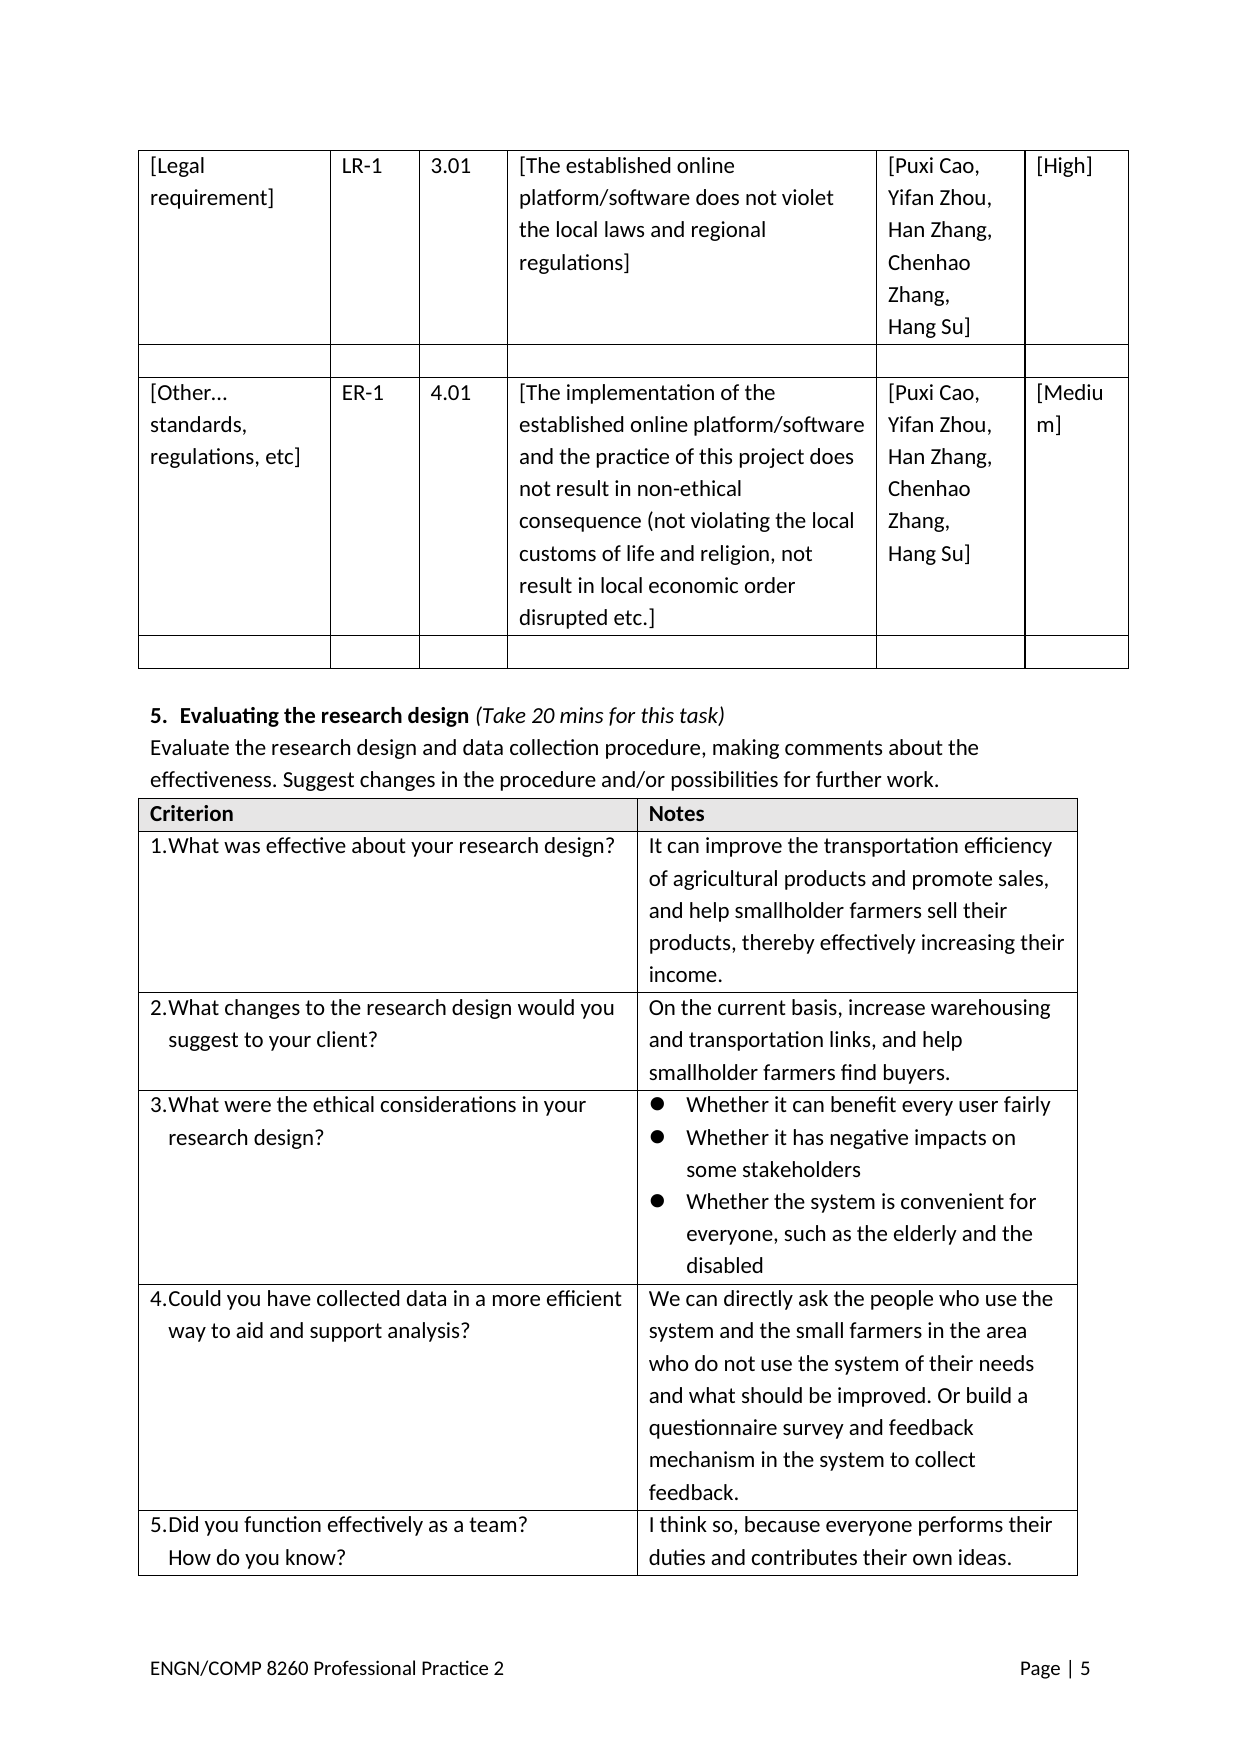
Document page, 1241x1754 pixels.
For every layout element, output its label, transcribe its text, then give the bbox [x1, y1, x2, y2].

table_cell [Puxi Cao, Yifan Zhou, Han Zhang, Chenhao Zhang, Hang Su] [877, 378, 1024, 635]
table_cell [The implementation of the established online platform/software and the practice of this project does not result in non-ethical consequence (not violating the local customs of life and religion, not result in local economic order disrupted etc.] [508, 378, 876, 635]
table_cell I think so, because everyone performs their duties and contributes their own ideas. [638, 1511, 1077, 1574]
table_cell [Other…standards, regulations, etc] [139, 378, 330, 635]
table_cell What was effective about your research design? [139, 832, 637, 992]
table_cell [420, 345, 507, 377]
list Evaluating the research design (Take 20 mins for this task) [150, 701, 1090, 729]
table_cell What changes to the research design would you suggest to your client? [139, 993, 637, 1089]
table_cell [139, 636, 330, 668]
table_cell [1026, 345, 1128, 377]
table_cell [508, 636, 876, 668]
table_cell [139, 345, 330, 377]
table_cell [1026, 636, 1128, 668]
table_cell [331, 345, 419, 377]
table_cell Whether it can benefit every user fairly Whether it has negative impacts on some stakeholders Whether the system is convenient for everyone, such as the elderly and the disabled [638, 1091, 1077, 1283]
table_cell Did you function effectively as a team? How do you know? [139, 1511, 637, 1574]
table_cell [The established online platform/software does not violet the local laws and regional regulations] [508, 151, 876, 344]
table_cell Could you have collected data in a more efficient way to aid and support analysis? [139, 1285, 637, 1509]
table_cell It can improve the transportation efficiency of agricultural products and promote sales, and help smallholder farmers sell their products, thereby effectively increasing their income. [638, 832, 1077, 992]
table_cell LR-1 [331, 151, 419, 344]
table_cell 4.01 [420, 378, 507, 635]
table_header Notes [638, 799, 1077, 831]
table_cell [508, 345, 876, 377]
table_cell [877, 636, 1024, 668]
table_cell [877, 151, 1024, 344]
table_cell On the current basis, increase warehousing and transportation links, and help smallholder farmers find buyers. [638, 993, 1077, 1089]
table_header Criterion [139, 799, 637, 831]
table_cell [877, 345, 1024, 377]
table_cell What were the ethical considerations in your research design? [139, 1091, 637, 1283]
table_cell [High] [1026, 151, 1128, 344]
table_cell 3.01 [420, 151, 507, 344]
table_cell ER-1 [331, 378, 419, 635]
text Evaluate the research design and data collection procedure, making comments about the effectiveness. Suggest changes in the procedure and/or possibilities for further work. [150, 733, 1090, 793]
table_cell [Medium] [1026, 378, 1128, 635]
table_cell [420, 636, 507, 668]
table_cell We can directly ask the people who use the system and the small farmers in the area who do not use the system of their needs and what should be improved. Or build a questionnaire survey and feedback mechanism in the system to collect feedback. [638, 1285, 1077, 1509]
table_cell [331, 636, 419, 668]
table_cell [Legal requirement] [139, 151, 330, 344]
